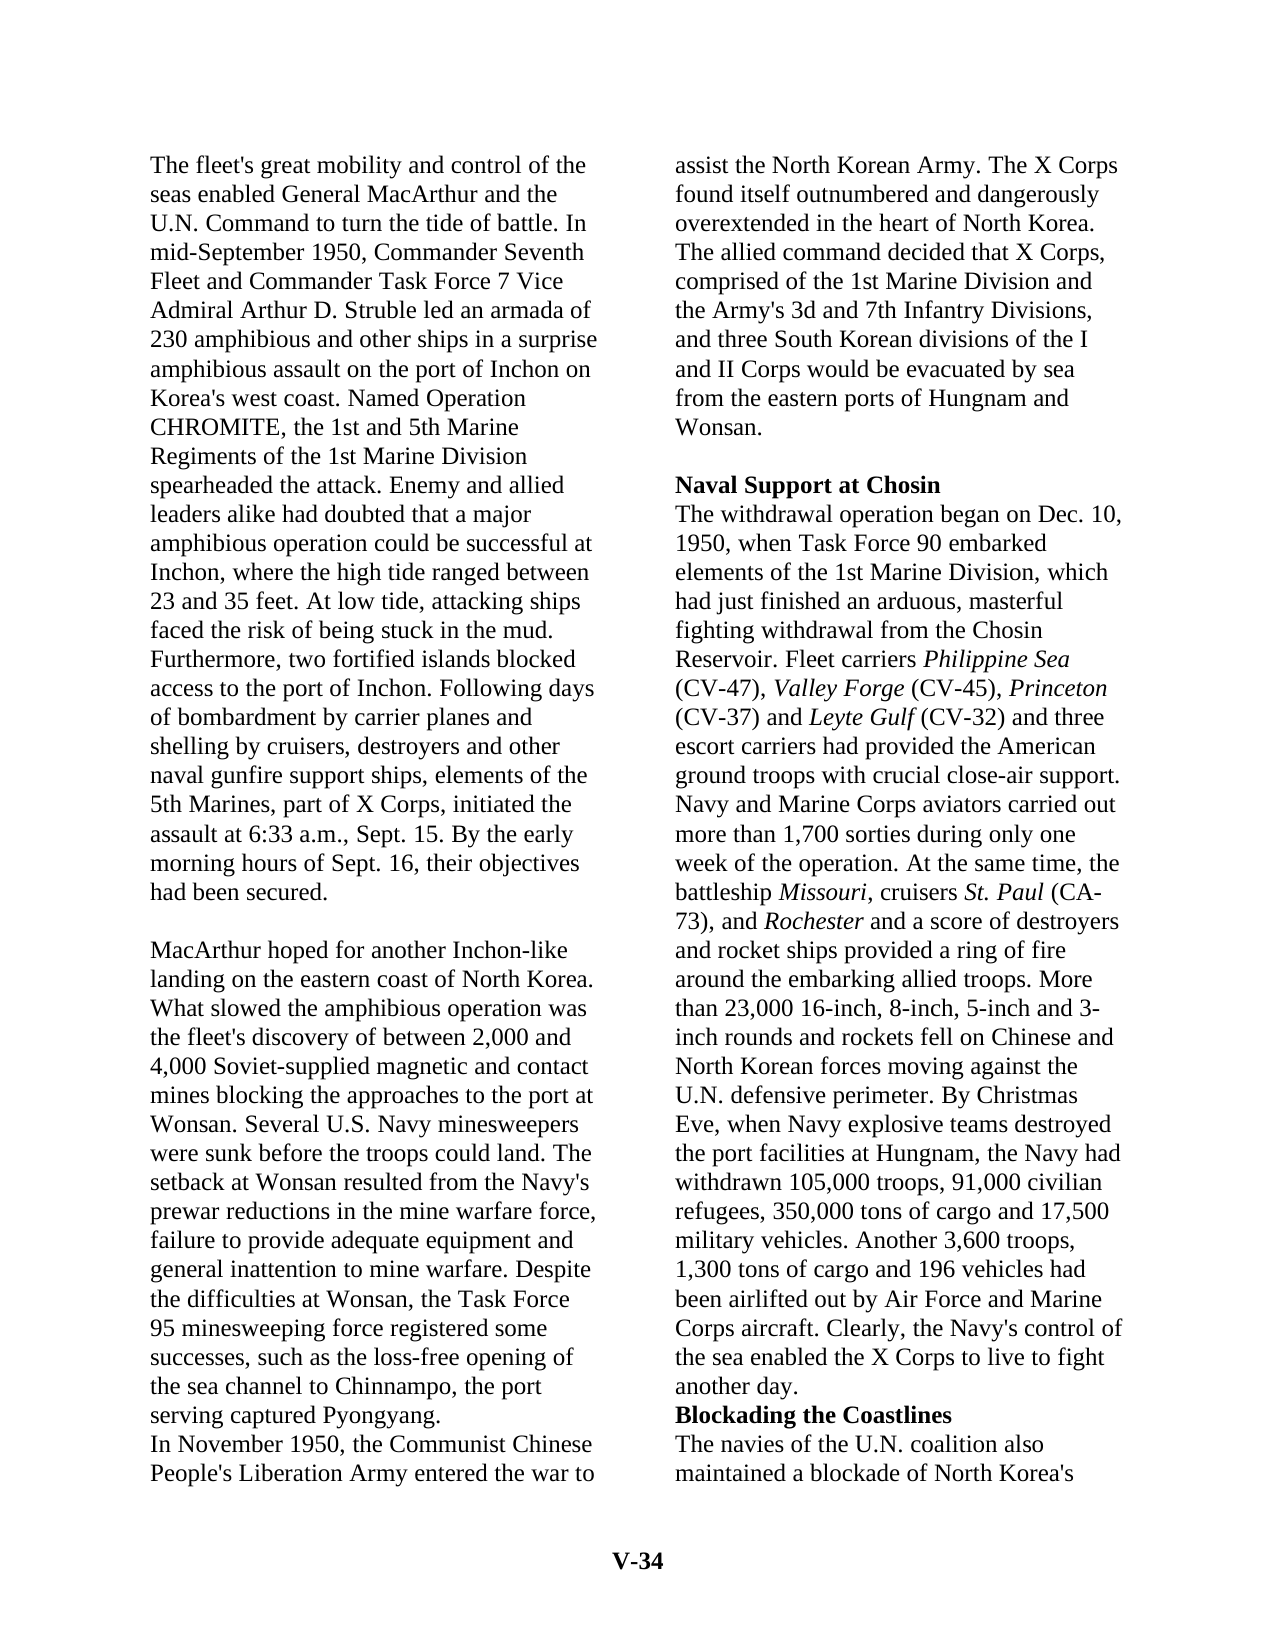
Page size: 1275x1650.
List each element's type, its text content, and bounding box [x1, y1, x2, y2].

text The withdrawal operation began on Dec. 10, 1950, when Task Force 90 embarked elements of the 1st Marine Division, which had just finished an arduous, masterful fighting withdrawal from the Chosin Reservoir. Fleet carriers Philippine Sea (CV-47), Valley Forge (CV-45), Princeton (CV-37) and Leyte Gulf (CV-32) and three escort carriers had provided the American ground troops with crucial close-air support. Navy and Marine Corps aviators carried out more than 1,700 sorties during only one week of the operation. At the same time, the battleship Missouri, cruisers St. Paul (CA-73), and Rochester and a score of destroyers and rocket ships provided a ring of fire around the embarking allied troops. More than 23,000 16-inch, 8-inch, 5-inch and 3-inch rounds and rockets fell on Chinese and North Korean forces moving against the U.N. defensive perimeter. By Christmas Eve, when Navy explosive teams destroyed the port facilities at Hungnam, the Navy had withdrawn 105,000 troops, 91,000 civilian refugees, 350,000 tons of cargo and 17,500 military vehicles. Another 3,600 troops, 1,300 tons of cargo and 196 vehicles had been airlifted out by Air Force and Marine Corps aircraft. Clearly, the Navy's control of the sea enabled the X Corps to live to fight another day. [675, 499, 1125, 1400]
text In November 1950, the Communist Chinese People's Liberation Army entered the war to assist the North Korean Army. The X Corps found itself outnumbered and dangerously overextended in the heart of North Korea. The allied command decided that X Corps, comprised of the 1st Marine Division and the Army's 3d and 7th Infantry Divisions, and three South Korean divisions of the I and II Corps would be evacuated by sea from the eastern ports of Hungnam and Wonsan. [675, 150, 1125, 441]
text Naval Support at Chosin [675, 470, 1125, 499]
text MacArthur hoped for another Inchon-like landing on the eastern coast of North Korea. What slowed the amphibious operation was the fleet's discovery of between 2,000 and 4,000 Soviet-supplied magnetic and contact mines blocking the approaches to the port at Wonsan. Several U.S. Navy minesweepers were sunk before the troops could land. The setback at Wonsan resulted from the Navy's prewar reductions in the mine warfare force, failure to provide adequate equipment and general inattention to mine warfare. Despite the difficulties at Wonsan, the Task Force 95 minesweeping force registered some successes, such as the loss-free opening of the sea channel to Chinnampo, the port serving captured Pyongyang. [150, 935, 600, 1429]
text The fleet's great mobility and control of the seas enabled General MacArthur and the U.N. Command to turn the tide of battle. In mid-September 1950, Commander Seventh Fleet and Commander Task Force 7 Vice Admiral Arthur D. Struble led an armada of 230 amphibious and other ships in a surprise amphibious assault on the port of Inchon on Korea's west coast. Named Operation CHROMITE, the 1st and 5th Marine Regiments of the 1st Marine Division spearheaded the attack. Enemy and allied leaders alike had doubted that a major amphibious operation could be successful at Inchon, where the high tide ranged between 23 and 35 feet. At low tide, attacking ships faced the risk of being stuck in the mud. Furthermore, two fortified islands blocked access to the port of Inchon. Following days of bombardment by carrier planes and shelling by cruisers, destroyers and other naval gunfire support ships, elements of the 5th Marines, part of X Corps, initiated the assault at 6:33 a.m., Sept. 15. By the early morning hours of Sept. 16, their objectives had been secured. [150, 150, 600, 906]
text Blockading the Coastlines [675, 1400, 1125, 1429]
